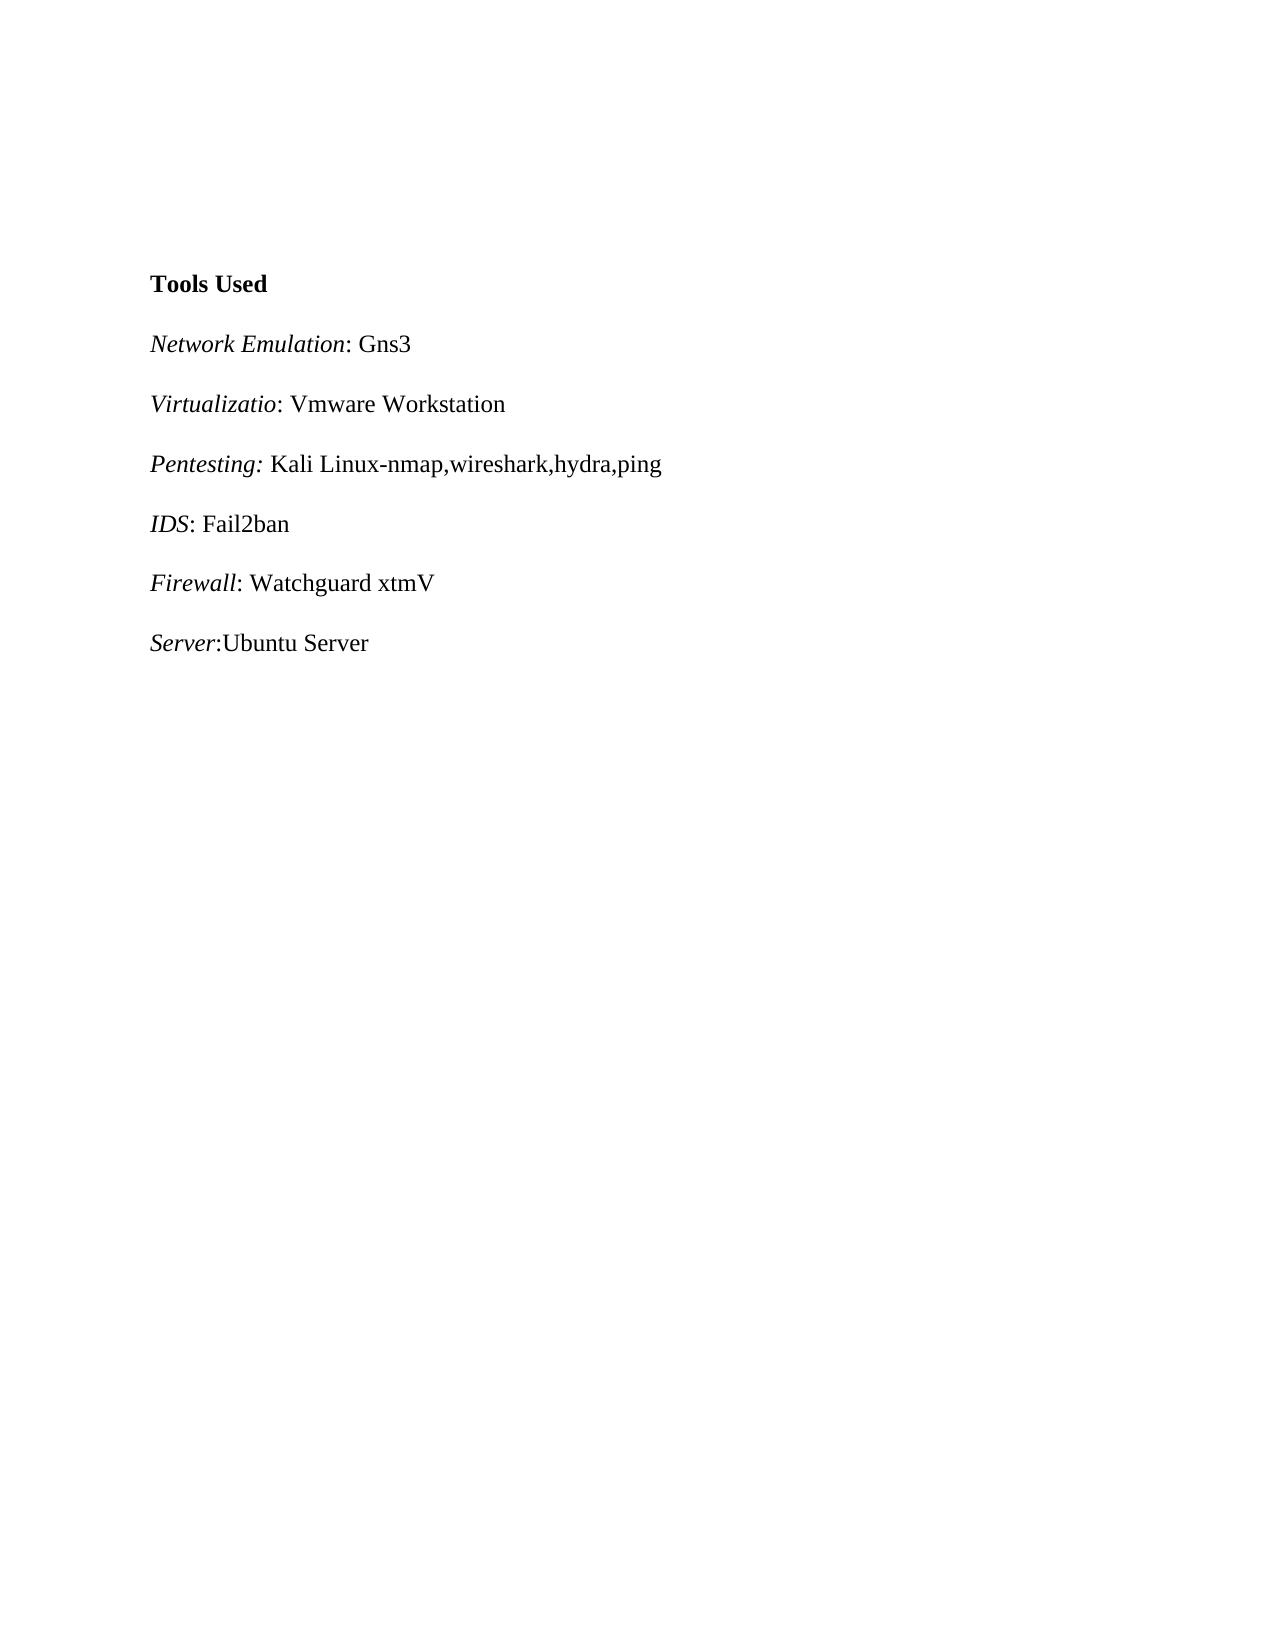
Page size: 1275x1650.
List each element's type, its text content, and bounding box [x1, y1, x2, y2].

text Tools Used [150, 269, 1125, 298]
text Server:Ubuntu Server [150, 628, 1125, 657]
text Firewall: Watchguard xtmV [150, 568, 1125, 597]
text Network Emulation: Gns3 [150, 329, 1125, 358]
text IDS: Fail2ban [150, 509, 1125, 537]
text Pentesting: Kali Linux-nmap,wireshark,hydra,ping [150, 449, 1125, 478]
text Virtualizatio: Vmware Workstation [150, 389, 1125, 418]
